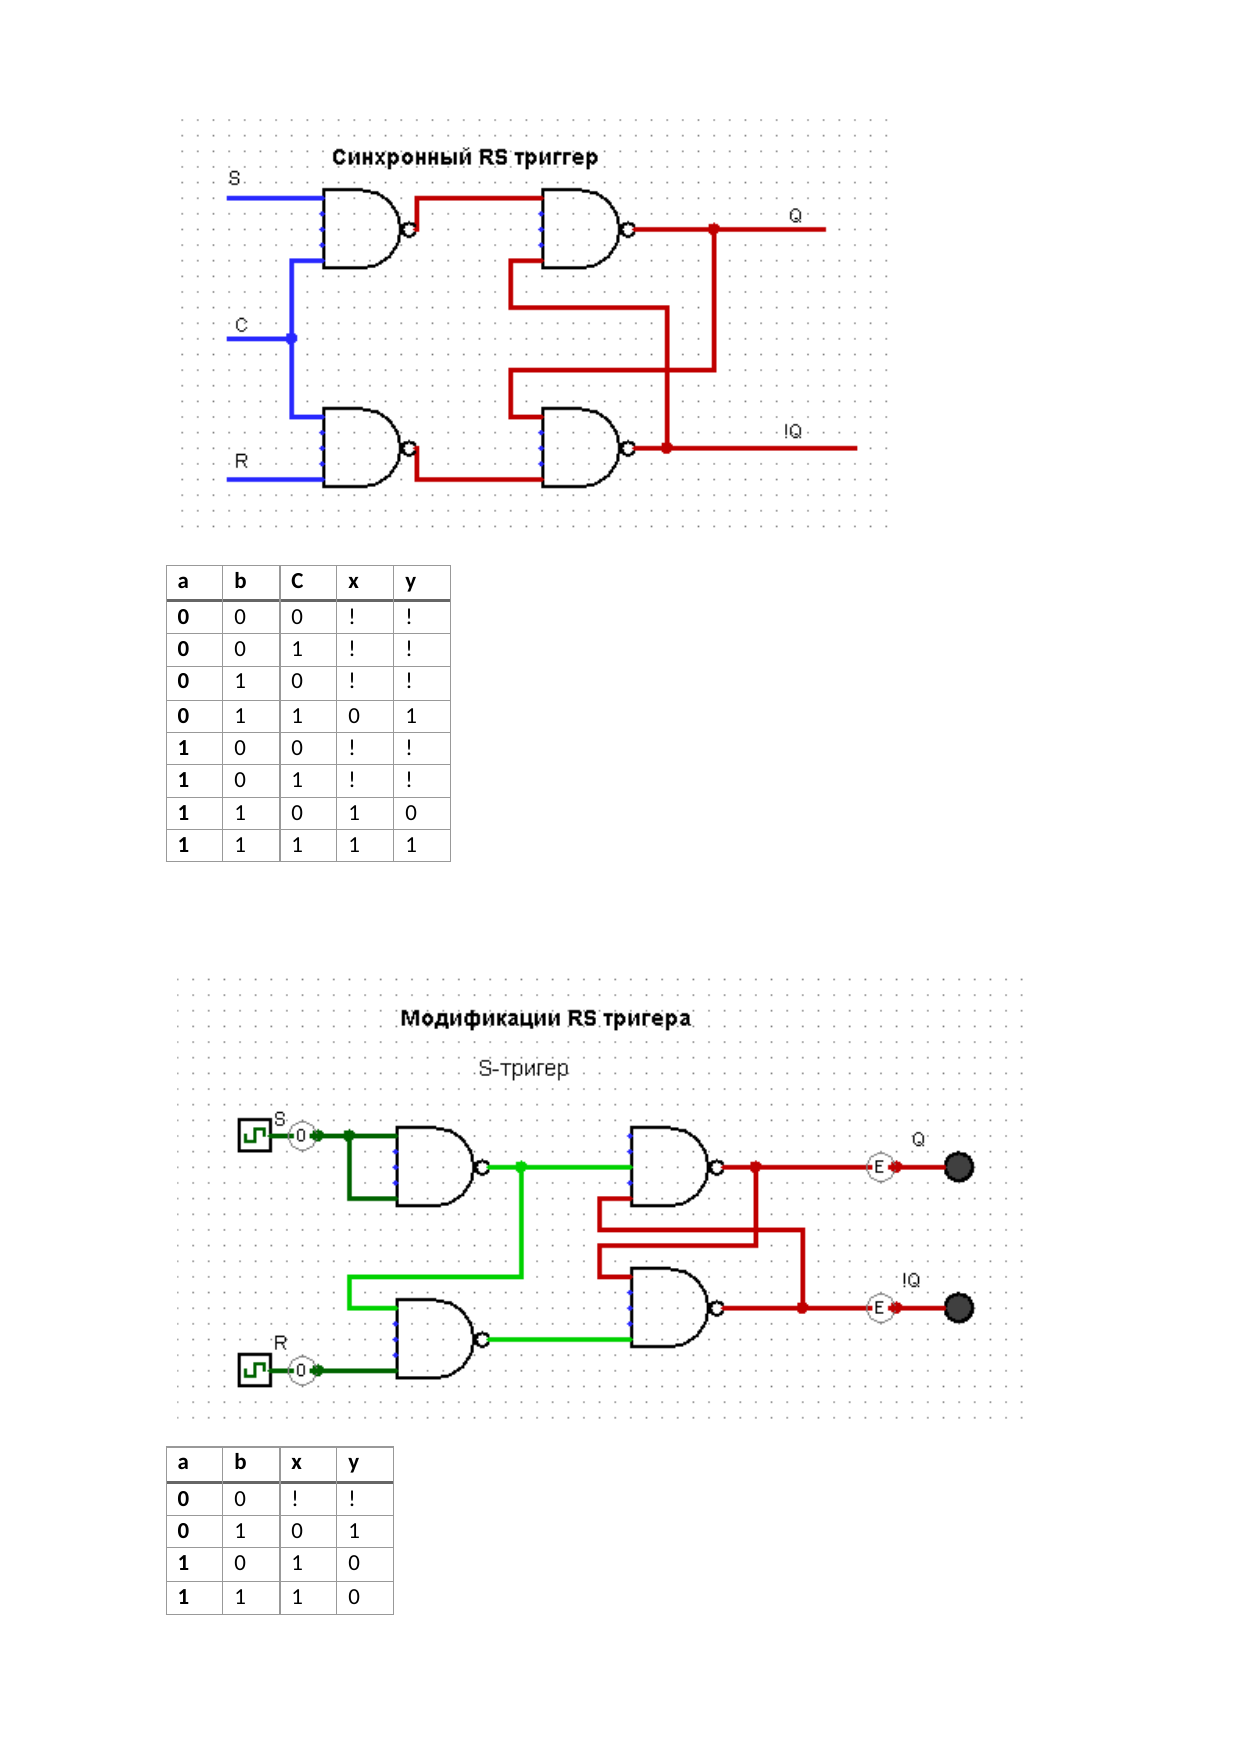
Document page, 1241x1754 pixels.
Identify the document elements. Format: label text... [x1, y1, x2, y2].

table_cell 0 [394, 798, 450, 829]
picture [177, 118, 892, 540]
table_header C [281, 566, 336, 599]
table_cell 0 [281, 1516, 336, 1547]
table_cell 1 [167, 1548, 222, 1581]
table_cell 0 [223, 634, 279, 666]
table_cell 1 [223, 798, 279, 829]
table_cell 1 [281, 634, 336, 666]
table_cell ! [337, 602, 393, 633]
table_header a [167, 1448, 222, 1481]
table_cell 1 [281, 1582, 336, 1613]
table_cell 1 [281, 765, 336, 797]
table_cell 0 [281, 733, 336, 764]
table_cell ! [337, 667, 393, 700]
table_cell 1 [167, 830, 222, 861]
table_cell 1 [337, 1516, 393, 1547]
table_cell ! [394, 602, 450, 633]
table_cell 0 [281, 667, 336, 700]
table_header y [337, 1448, 393, 1481]
table_cell 1 [223, 1582, 279, 1613]
table_cell ! [394, 765, 450, 797]
table_cell ! [337, 765, 393, 797]
table_cell 0 [281, 602, 336, 633]
table_cell 0 [167, 1484, 222, 1515]
table_cell 1 [281, 701, 336, 732]
table_cell 1 [281, 830, 336, 861]
table_cell 1 [223, 830, 279, 861]
table_cell ! [337, 1484, 393, 1515]
table_header y [394, 566, 450, 599]
table_cell 0 [223, 1484, 279, 1515]
table_cell 1 [281, 1548, 336, 1581]
table_cell ! [394, 667, 450, 700]
table_header x [337, 566, 393, 599]
table_header b [223, 566, 279, 599]
table_cell ! [394, 634, 450, 666]
table_header b [223, 1448, 279, 1481]
table_header a [167, 566, 222, 599]
table_cell 1 [337, 830, 393, 861]
table_cell 0 [223, 733, 279, 764]
table_cell 0 [223, 765, 279, 797]
table_cell ! [337, 733, 393, 764]
table_cell 0 [223, 1548, 279, 1581]
picture [177, 968, 1029, 1422]
table_cell 1 [167, 798, 222, 829]
table_cell ! [281, 1484, 336, 1515]
table_cell 1 [394, 830, 450, 861]
table_cell 0 [223, 602, 279, 633]
table_cell 0 [167, 667, 222, 700]
table_cell 1 [223, 667, 279, 700]
table_cell 1 [167, 1582, 222, 1613]
table_cell 1 [394, 701, 450, 732]
table_cell 1 [223, 701, 279, 732]
table_cell 0 [337, 701, 393, 732]
table_cell 1 [167, 733, 222, 764]
table_cell 1 [223, 1516, 279, 1547]
table_cell 1 [167, 765, 222, 797]
table_cell 0 [167, 634, 222, 666]
table_cell 0 [167, 1516, 222, 1547]
table_header x [281, 1448, 336, 1481]
table_cell 0 [167, 602, 222, 633]
table_cell 0 [337, 1548, 393, 1581]
table_cell 1 [337, 798, 393, 829]
table_cell ! [394, 733, 450, 764]
table_cell 0 [167, 701, 222, 732]
table_cell 0 [337, 1582, 393, 1613]
table_cell ! [337, 634, 393, 666]
table_cell 0 [281, 798, 336, 829]
